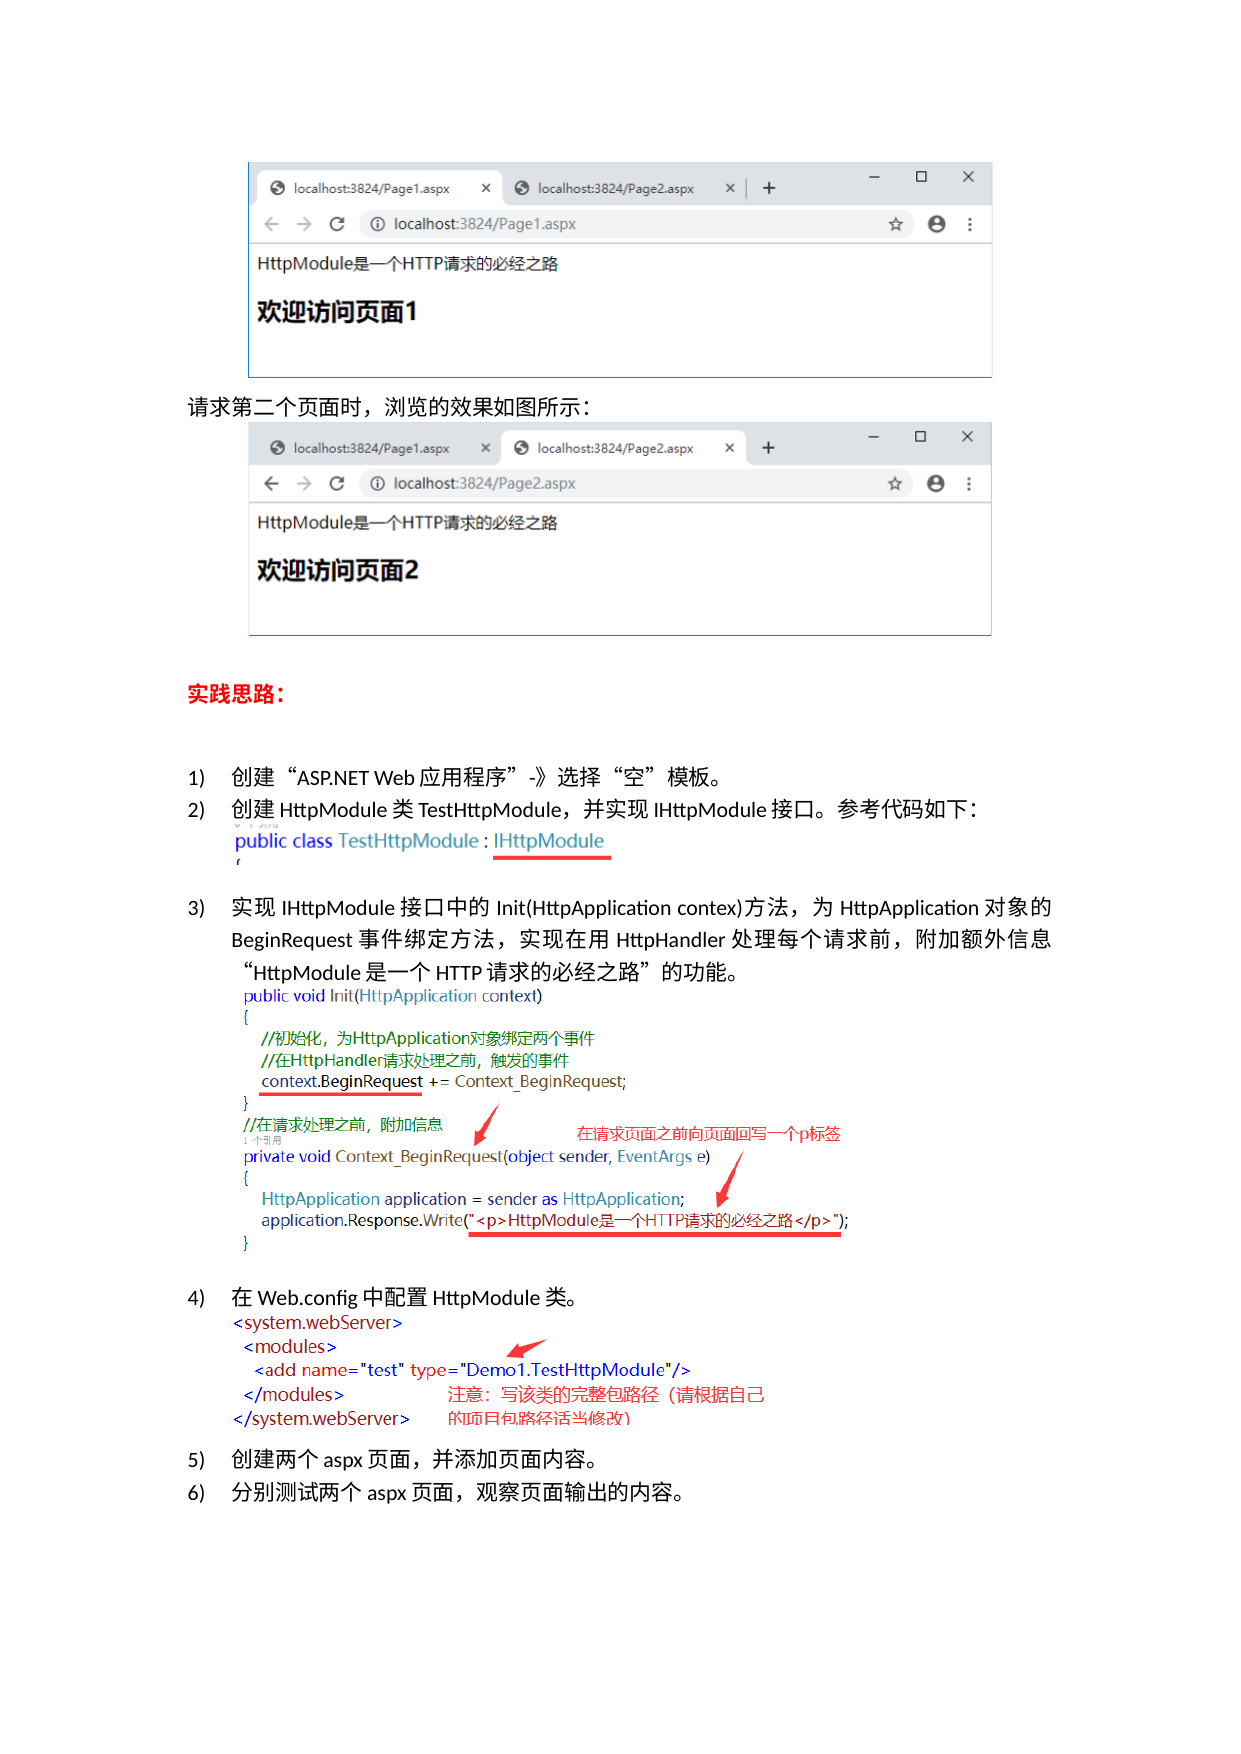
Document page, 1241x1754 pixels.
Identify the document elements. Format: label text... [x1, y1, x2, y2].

list 创建两个aspx页面，并添加页面内容。 [187, 1442, 1053, 1474]
picture [231, 1311, 781, 1433]
picture [248, 422, 992, 636]
picture [231, 986, 862, 1260]
picture [248, 162, 993, 378]
text 请求第二个页面时，浏览的效果如图所示： [187, 389, 1053, 422]
list 创建“ASP.NET Web应用程序”-》选择“空”模板。 [187, 759, 1053, 792]
subtitle 实践思路： [187, 677, 1053, 709]
list 实现IHttpModule接口中的Init(HttpApplication contex)方法，为HttpApplication对象的BeginRequest事件绑定方法，实现在用HttpHandler处理每个请求前，附加额外信息“HttpModule是一个HTTP请求的必经之路”的功能。 [187, 889, 1053, 987]
list 创建HttpModule类TestHttpModule，并实现IHttpModule接口。参考代码如下： [187, 792, 1053, 824]
picture [231, 824, 649, 865]
list 在Web.config中配置HttpModule类。 [187, 1279, 1053, 1312]
list 分别测试两个aspx页面，观察页面输出的内容。 [187, 1474, 1053, 1507]
